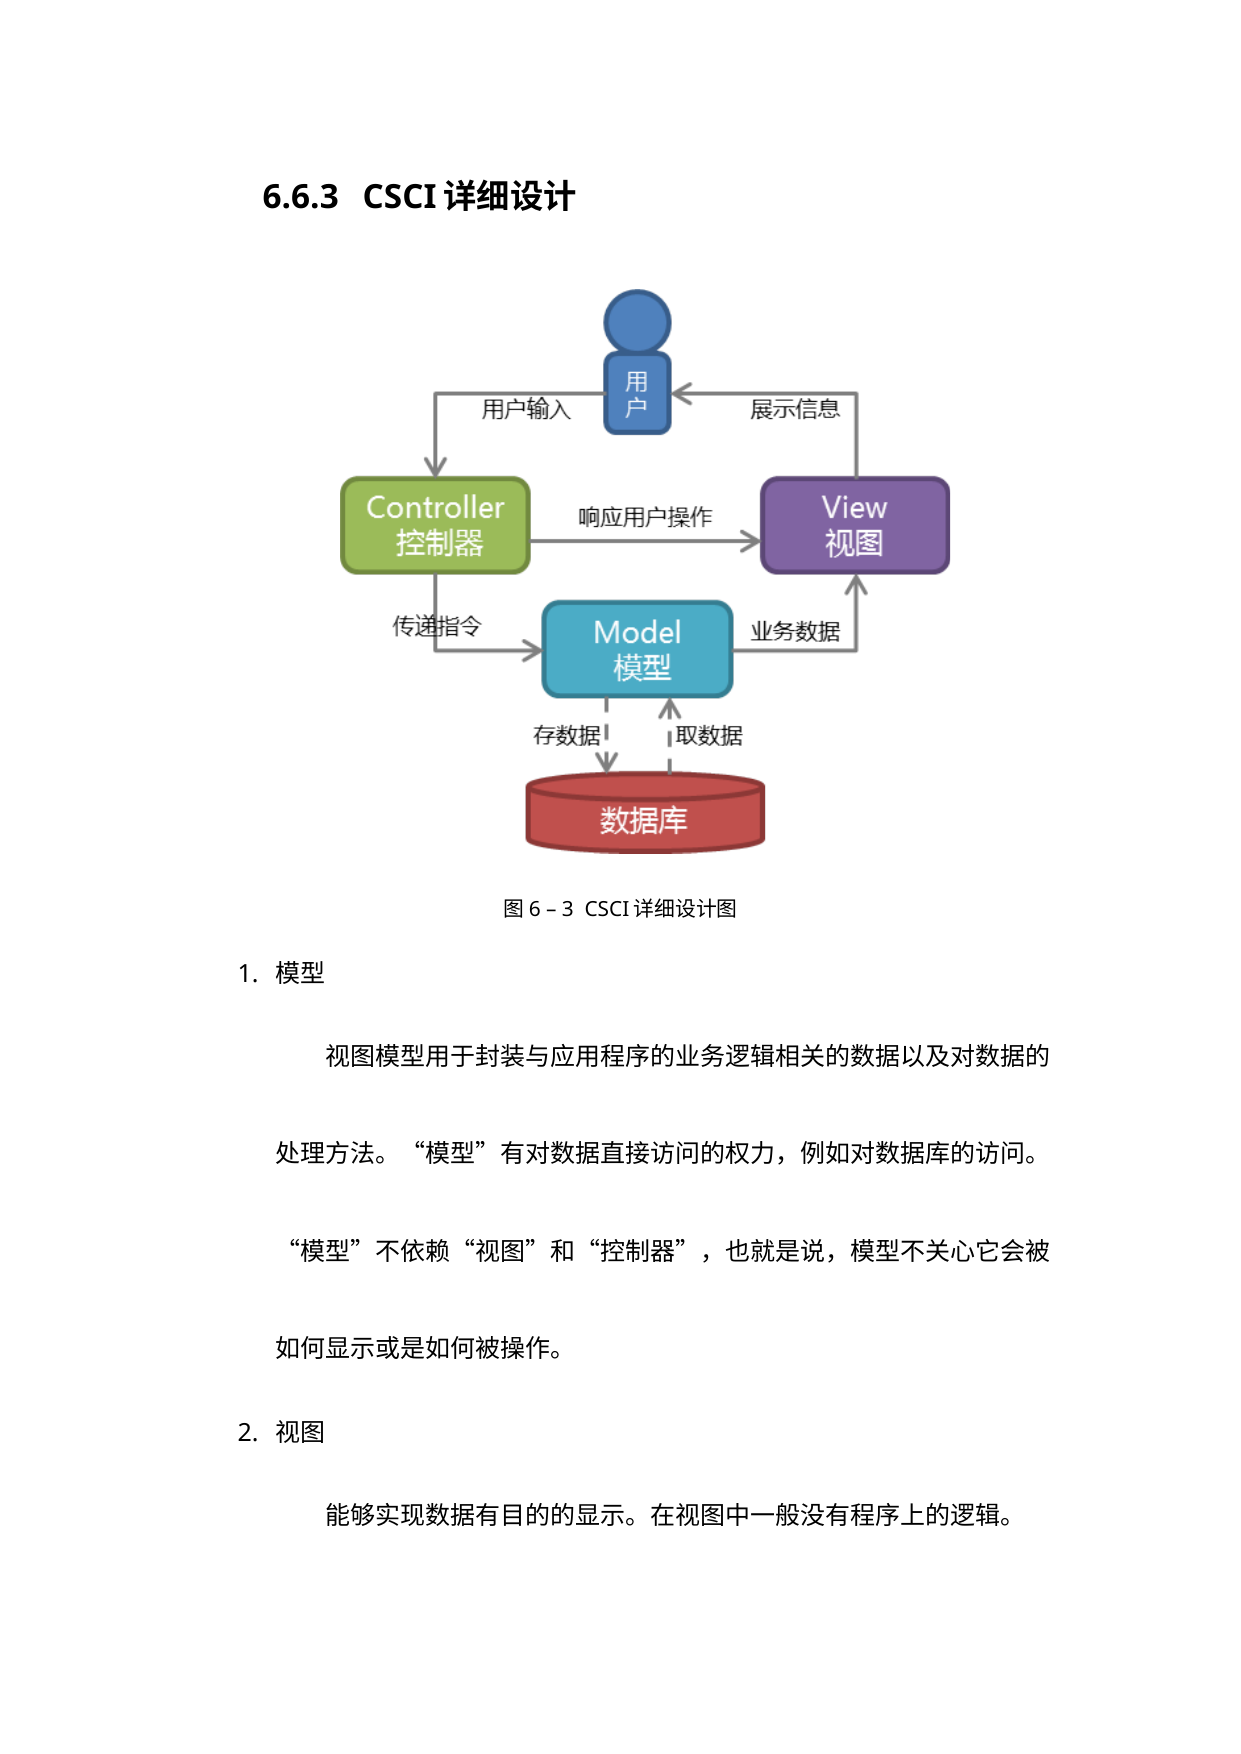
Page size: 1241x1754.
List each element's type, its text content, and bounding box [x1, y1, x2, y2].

text 图 6 – 3 CSCI详细设计图 [187, 891, 1053, 924]
list 模型 [237, 939, 1053, 1004]
text 视图模型用于封装与应用程序的业务逻辑相关的数据以及对数据的处理方法。“模型”有对数据直接访问的权力，例如对数据库的访问。“模型”不依赖“视图”和“控制器”，也就是说，模型不关心它会被如何显示或是如何被操作。 [275, 1022, 1053, 1379]
text 能够实现数据有目的的显示。在视图中一般没有程序上的逻辑。 [275, 1481, 1053, 1546]
picture [340, 289, 951, 854]
list 视图 [237, 1398, 1053, 1463]
subtitle CSCI详细设计 [262, 162, 1053, 227]
